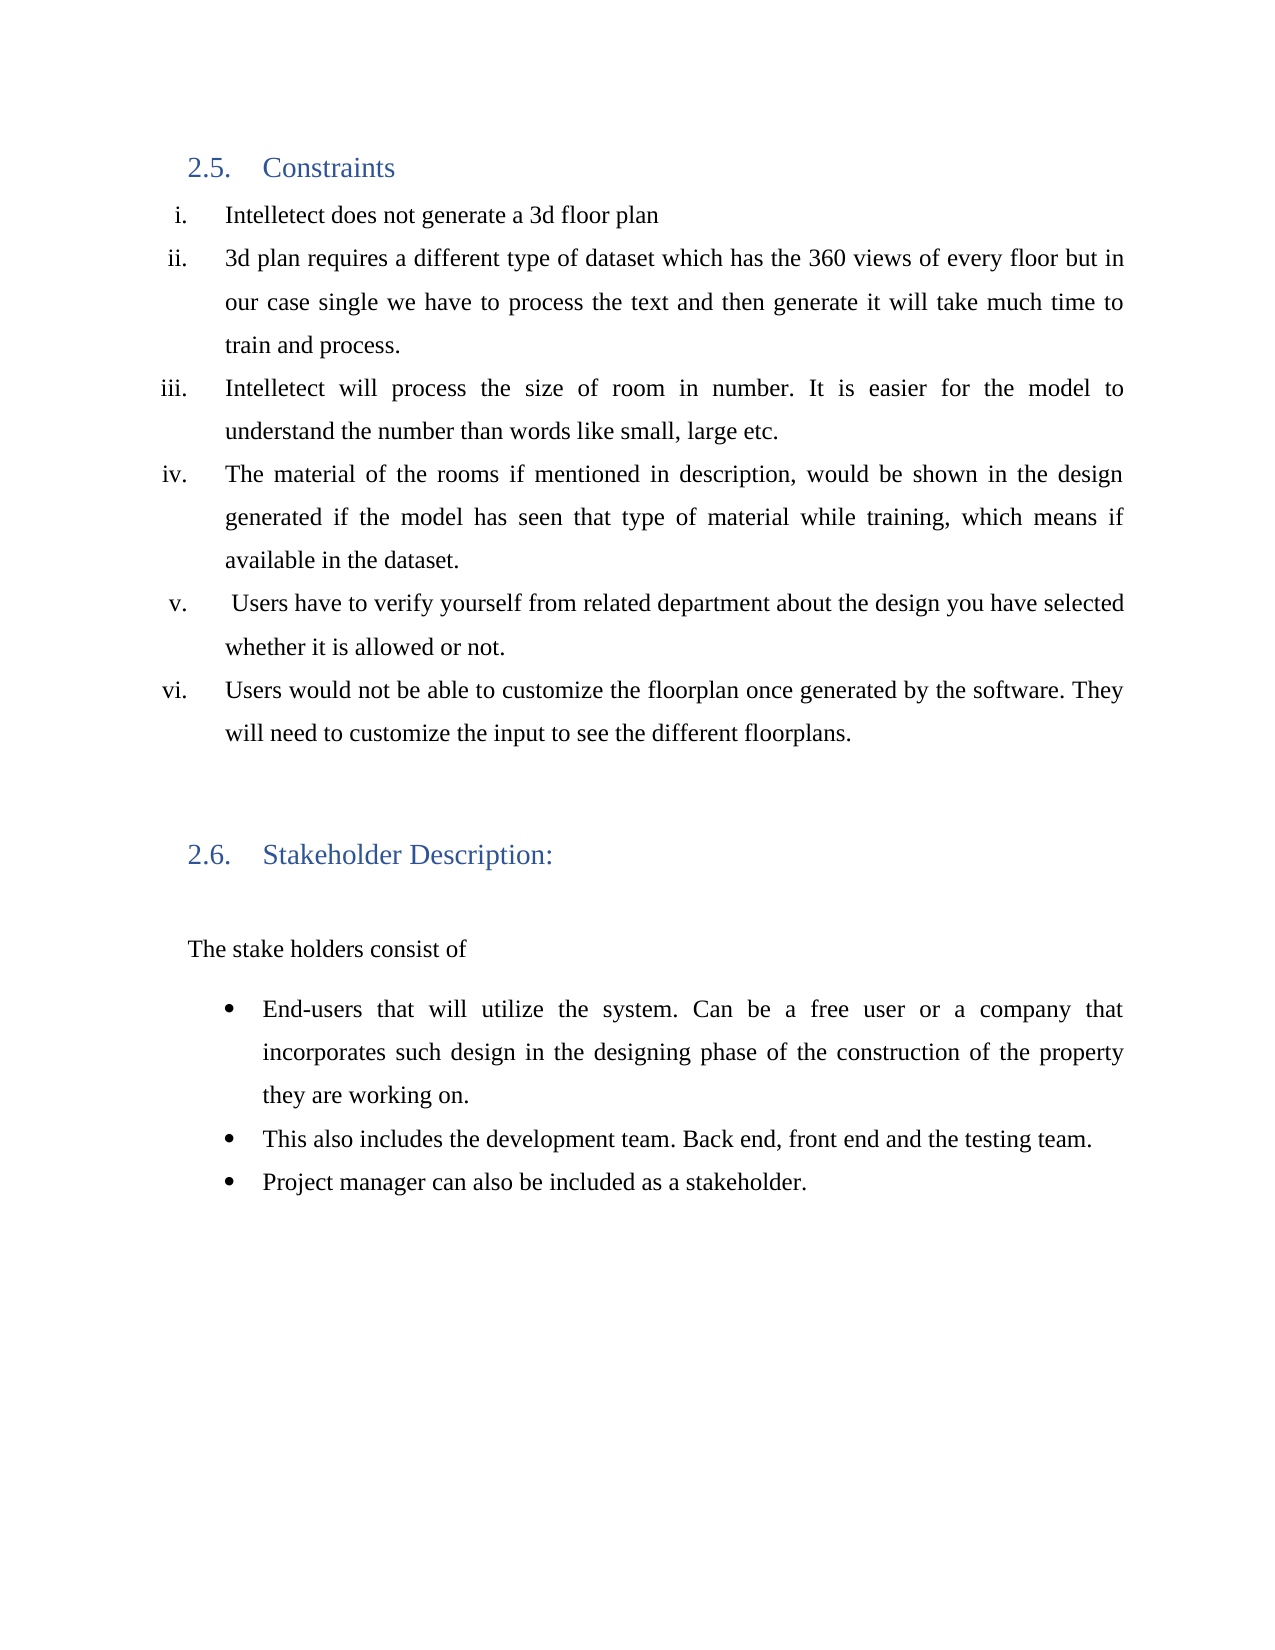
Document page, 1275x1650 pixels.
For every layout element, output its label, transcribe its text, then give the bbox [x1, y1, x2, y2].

list Users have to verify yourself from related department about the design you have selected whether it is allowed or not. [187, 588, 1125, 660]
subtitle Constraints [187, 150, 1125, 183]
list The material of the rooms if mentioned in description, would be shown in the design generated if the model has seen that type of material while training, which means if available in the dataset. [187, 459, 1125, 574]
list 3d plan requires a different type of dataset which has the 360 views of every floor but in our case single we have to process the text and then generate it will take much time to train and process. [187, 243, 1125, 358]
subtitle Stakeholder Description: [187, 837, 1125, 871]
list This also includes the development team. Back end, front end and the testing team. [225, 1124, 1125, 1152]
text The stake holders consist of [187, 934, 1125, 963]
list Users would not be able to customize the floorplan once generated by the software. They will need to customize the input to see the different floorplans. [187, 675, 1125, 747]
list Project manager can also be included as a stakeholder. [225, 1167, 1125, 1196]
list Intelletect will process the size of room in number. It is easier for the model to understand the number than words like small, large etc. [187, 373, 1125, 445]
list End-users that will utilize the system. Can be a free user or a company that incorporates such design in the designing phase of the construction of the property they are working on. [225, 994, 1125, 1109]
list Intelletect does not generate a 3d floor plan [187, 200, 1125, 229]
